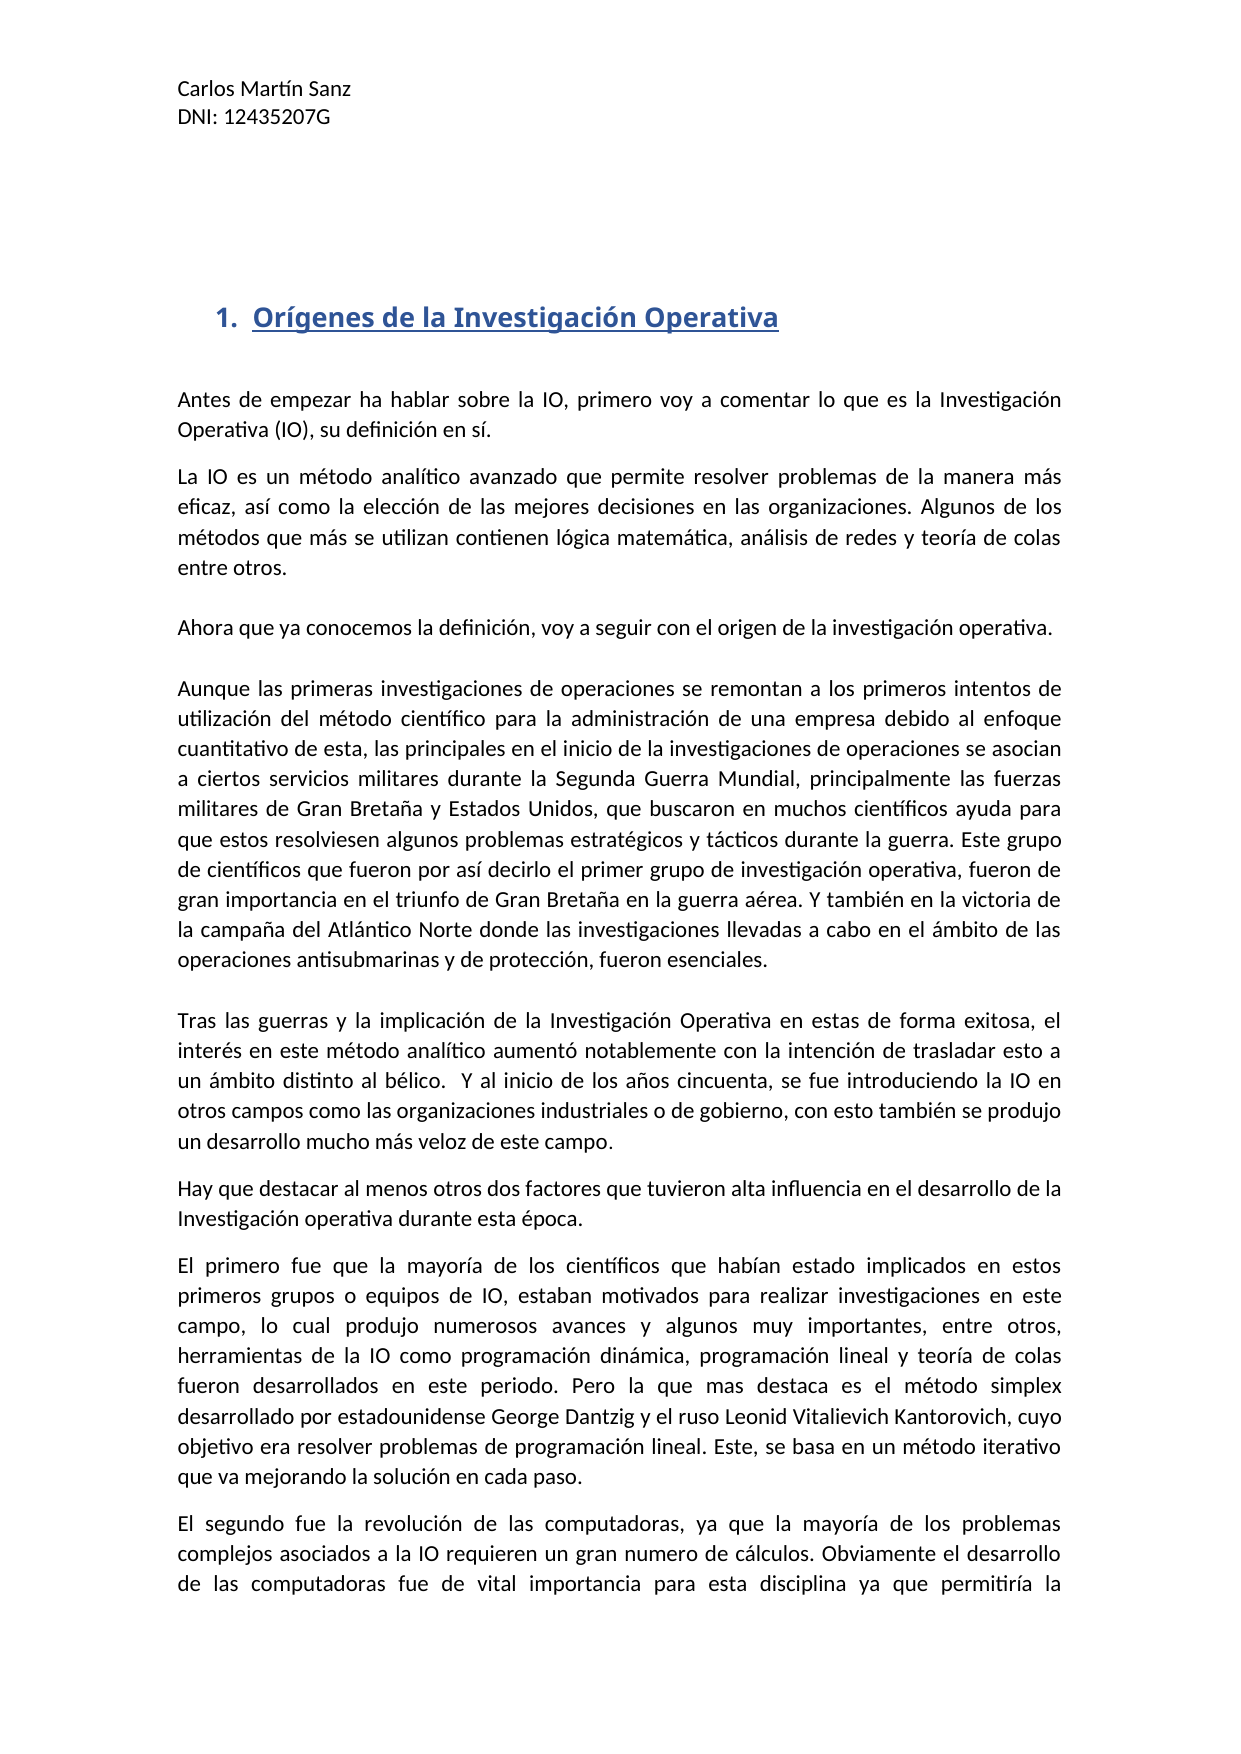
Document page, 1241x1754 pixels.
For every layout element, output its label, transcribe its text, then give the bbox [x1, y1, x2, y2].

list La IO es un método analítico avanzado que permite resolver problemas de la manera más eficaz, así como la elección de las mejores decisiones en las organizaciones. Algunos de los métodos que más se utilizan contienen lógica matemática, análisis de redes y teoría de colas entre otros. [177, 462, 1063, 581]
text Antes de empezar ha hablar sobre la IO, primero voy a comentar lo que es la Investigación Operativa (IO), su definición en sí. [177, 385, 1063, 443]
text El primero fue que la mayoría de los científicos que habían estado implicados en estos primeros grupos o equipos de IO, estaban motivados para realizar investigaciones en este campo, lo cual produjo numerosos avances y algunos muy importantes, entre otros, herramientas de la IO como programación dinámica, programación lineal y teoría de colas fueron desarrollados en este periodo. Pero la que mas destaca es el método simplex desarrollado por estadounidense George Dantzig y el ruso Leonid Vitalievich Kantorovich, cuyo objetivo era resolver problemas de programación lineal. Este, se basa en un método iterativo que va mejorando la solución en cada paso. [177, 1251, 1063, 1490]
list Aunque las primeras investigaciones de operaciones se remontan a los primeros intentos de utilización del método científico para la administración de una empresa debido al enfoque cuantitativo de esta, las principales en el inicio de la investigaciones de operaciones se asocian a ciertos servicios militares durante la Segunda Guerra Mundial, principalmente las fuerzas militares de Gran Bretaña y Estados Unidos, que buscaron en muchos científicos ayuda para que estos resolviesen algunos problemas estratégicos y tácticos durante la guerra. Este grupo de científicos que fueron por así decirlo el primer grupo de investigación operativa, fueron de gran importancia en el triunfo de Gran Bretaña en la guerra aérea. Y también en la victoria de la campaña del Atlántico Norte donde las investigaciones llevadas a cabo en el ámbito de las operaciones antisubmarinas y de protección, fueron esenciales. [177, 674, 1063, 973]
list Ahora que ya conocemos la definición, voy a seguir con el origen de la investigación operativa. [177, 613, 1063, 641]
text Hay que destacar al menos otros dos factores que tuvieron alta influencia en el desarrollo de la Investigación operativa durante esta época. [177, 1174, 1063, 1232]
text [177, 1509, 1063, 1597]
list Tras las guerras y la implicación de la Investigación Operativa en estas de forma exitosa, el interés en este método analítico aumentó notablemente con la intención de trasladar esto a un ámbito distinto al bélico. Y al inicio de los años cincuenta, se fue introduciendo la IO en otros campos como las organizaciones industriales o de gobierno, con esto también se produjo un desarrollo mucho más veloz de este campo. [177, 1006, 1063, 1155]
subtitle Orígenes de la Investigación Operativa [215, 298, 1063, 335]
